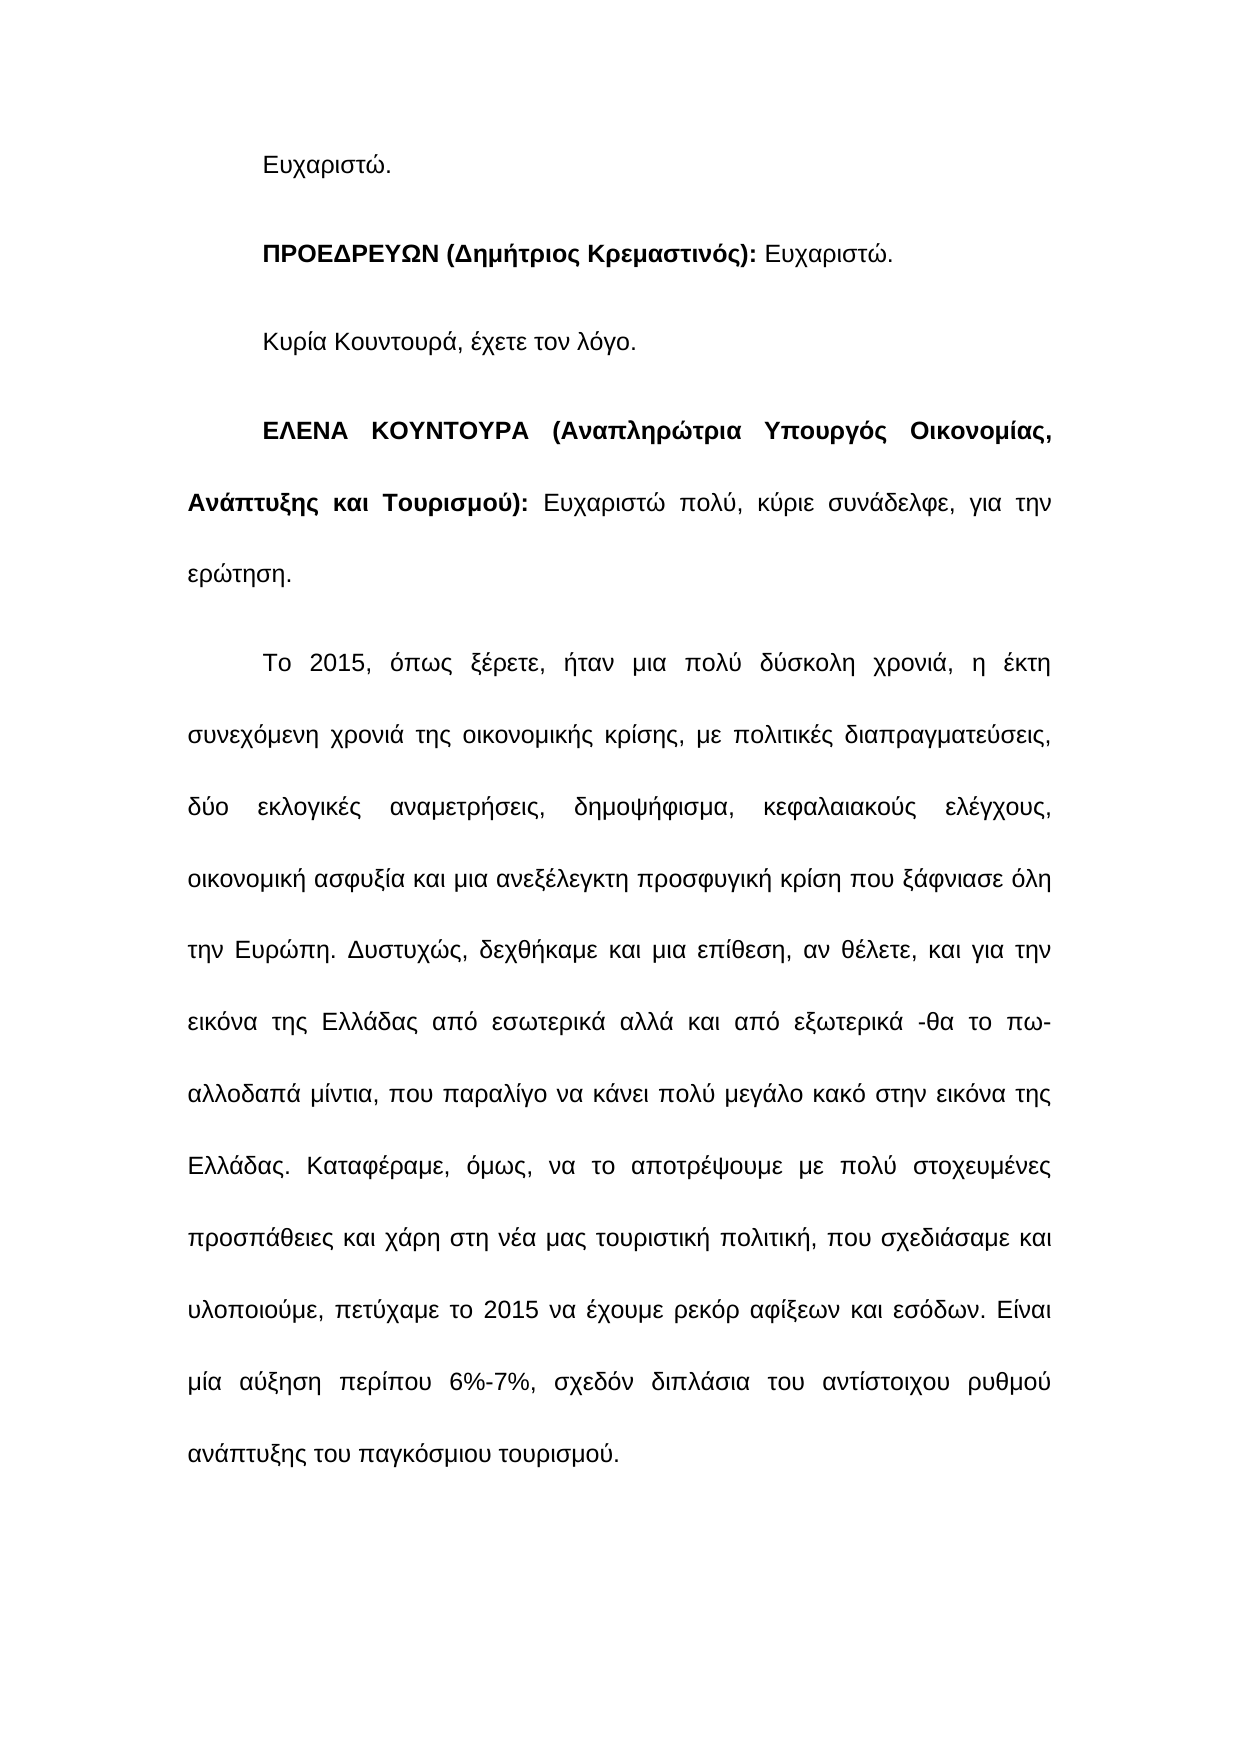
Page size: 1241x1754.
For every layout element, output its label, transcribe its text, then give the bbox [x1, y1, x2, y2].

text ΠΡΟΕΔΡΕΥΩΝ (Δημήτριος Κρεμαστινός): Ευχαριστώ. [187, 238, 1053, 267]
text Το 2015, όπως ξέρετε, ήταν μια πολύ δύσκολη χρονιά, η έκτη συνεχόμενη χρονιά της οικονομικής κρίσης, με πολιτικές διαπραγματεύσεις, δύο εκλογικές αναμετρήσεις, δημοψήφισμα, κεφαλαιακούς ελέγχους, οικονομική ασφυξία και μια ανεξέλεγκτη προσφυγική κρίση που ξάφνιασε όλη την Ευρώπη. Δυστυχώς, δεχθήκαμε και μια επίθεση, αν θέλετε, και για την εικόνα της Ελλάδας από εσωτερικά αλλά και από εξωτερικά -θα το πω- αλλοδαπά μίντια, που παραλίγο να κάνει πολύ μεγάλο κακό στην εικόνα της Ελλάδας. Καταφέραμε, όμως, να το αποτρέψουμε με πολύ στοχευμένες προσπάθειες και χάρη στη νέα μας τουριστική πολιτική, που σχεδιάσαμε και υλοποιούμε, πετύχαμε το 2015 να έχουμε ρεκόρ αφίξεων και εσόδων. Είναι μία αύξηση περίπου 6%-7%, σχεδόν διπλάσια του αντίστοιχου ρυθμού ανάπτυξης του παγκόσμιου τουρισμού. [187, 648, 1053, 1467]
text Κυρία Κουντουρά, έχετε τον λόγο. [187, 327, 1053, 356]
text ΕΛΕΝΑ ΚΟΥΝΤΟΥΡΑ (Αναπληρώτρια Υπουργός Οικονομίας, Ανάπτυξης και Τουρισμού): Ευχαριστώ πολύ, κύριε συνάδελφε, για την ερώτηση. [187, 416, 1053, 588]
text Ευχαριστώ. [187, 150, 1053, 179]
